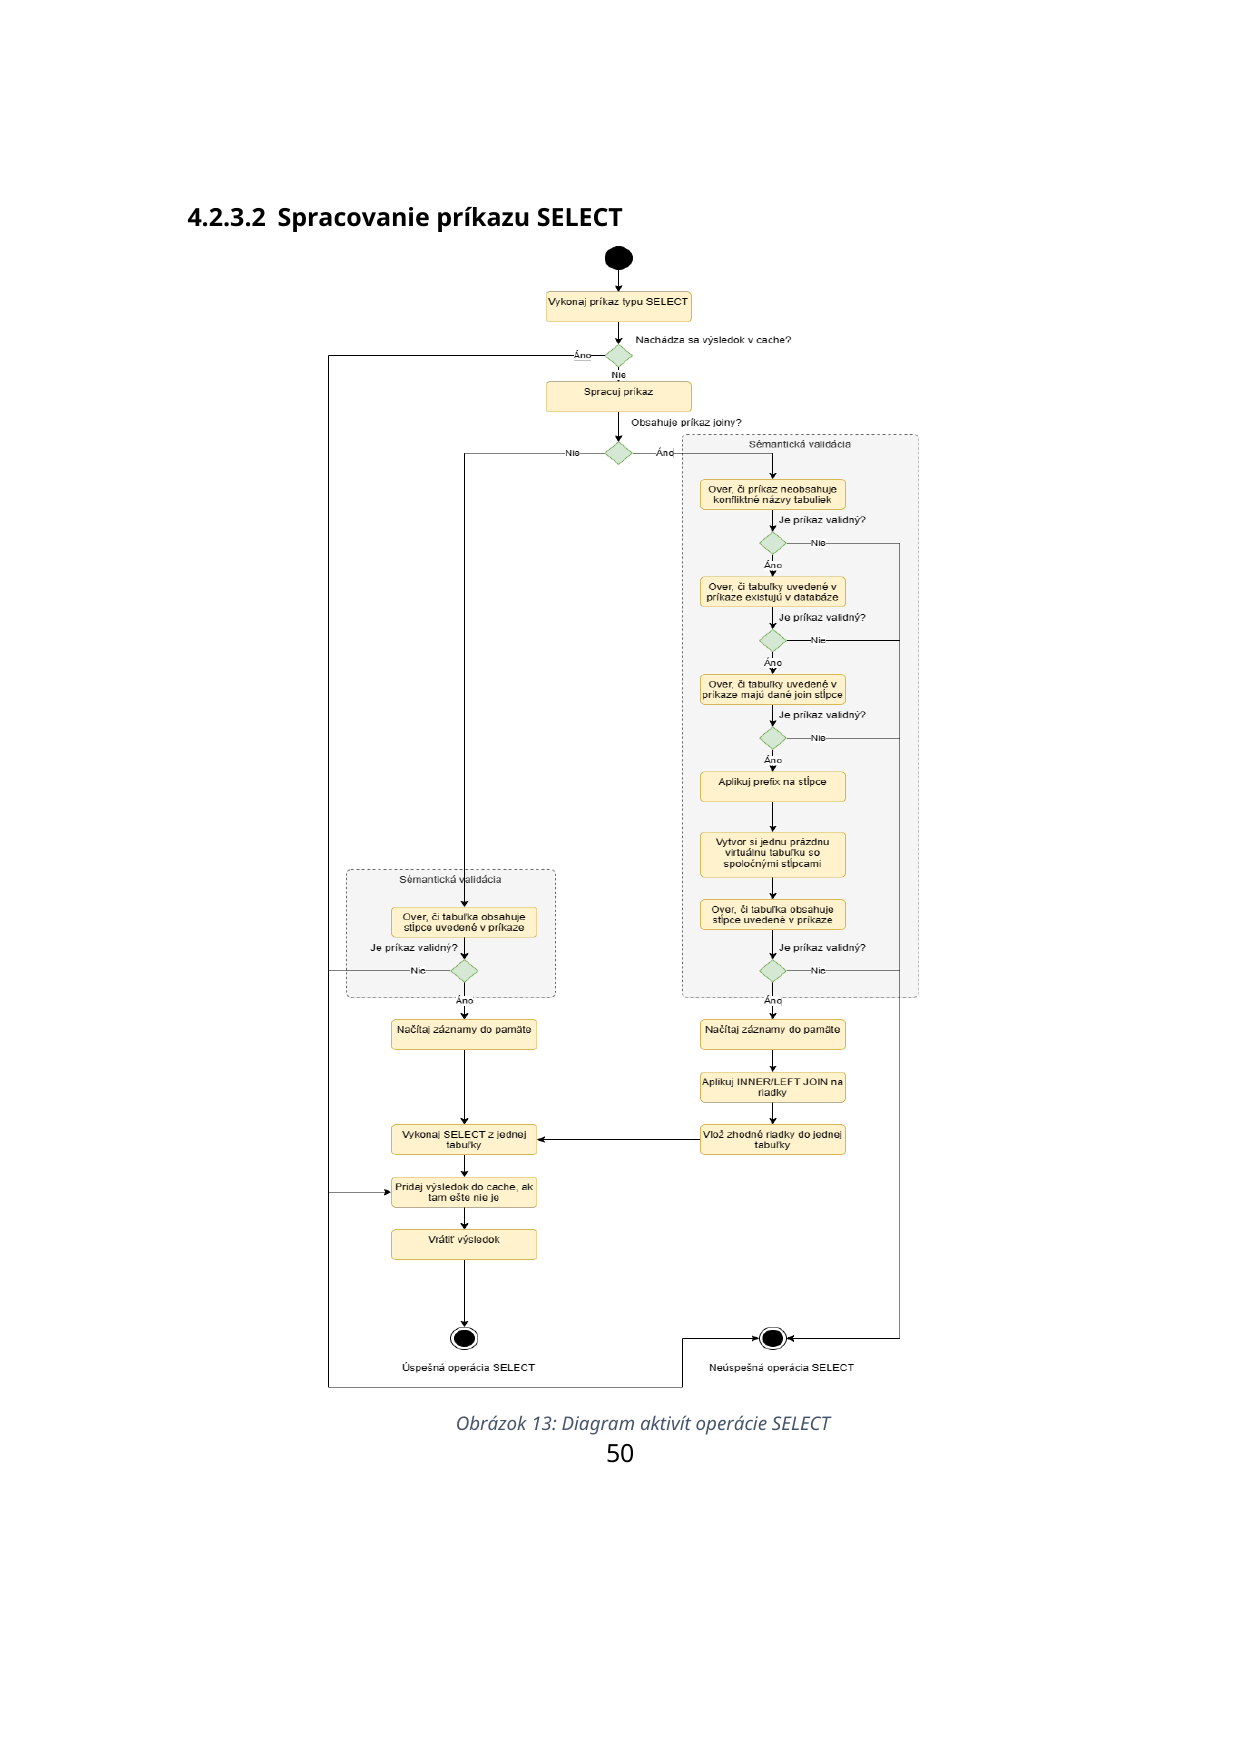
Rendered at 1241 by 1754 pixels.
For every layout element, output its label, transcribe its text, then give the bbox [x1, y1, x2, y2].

subtitle Spracovanie príkazu SELECT [187, 200, 1053, 234]
picture [321, 246, 919, 1394]
